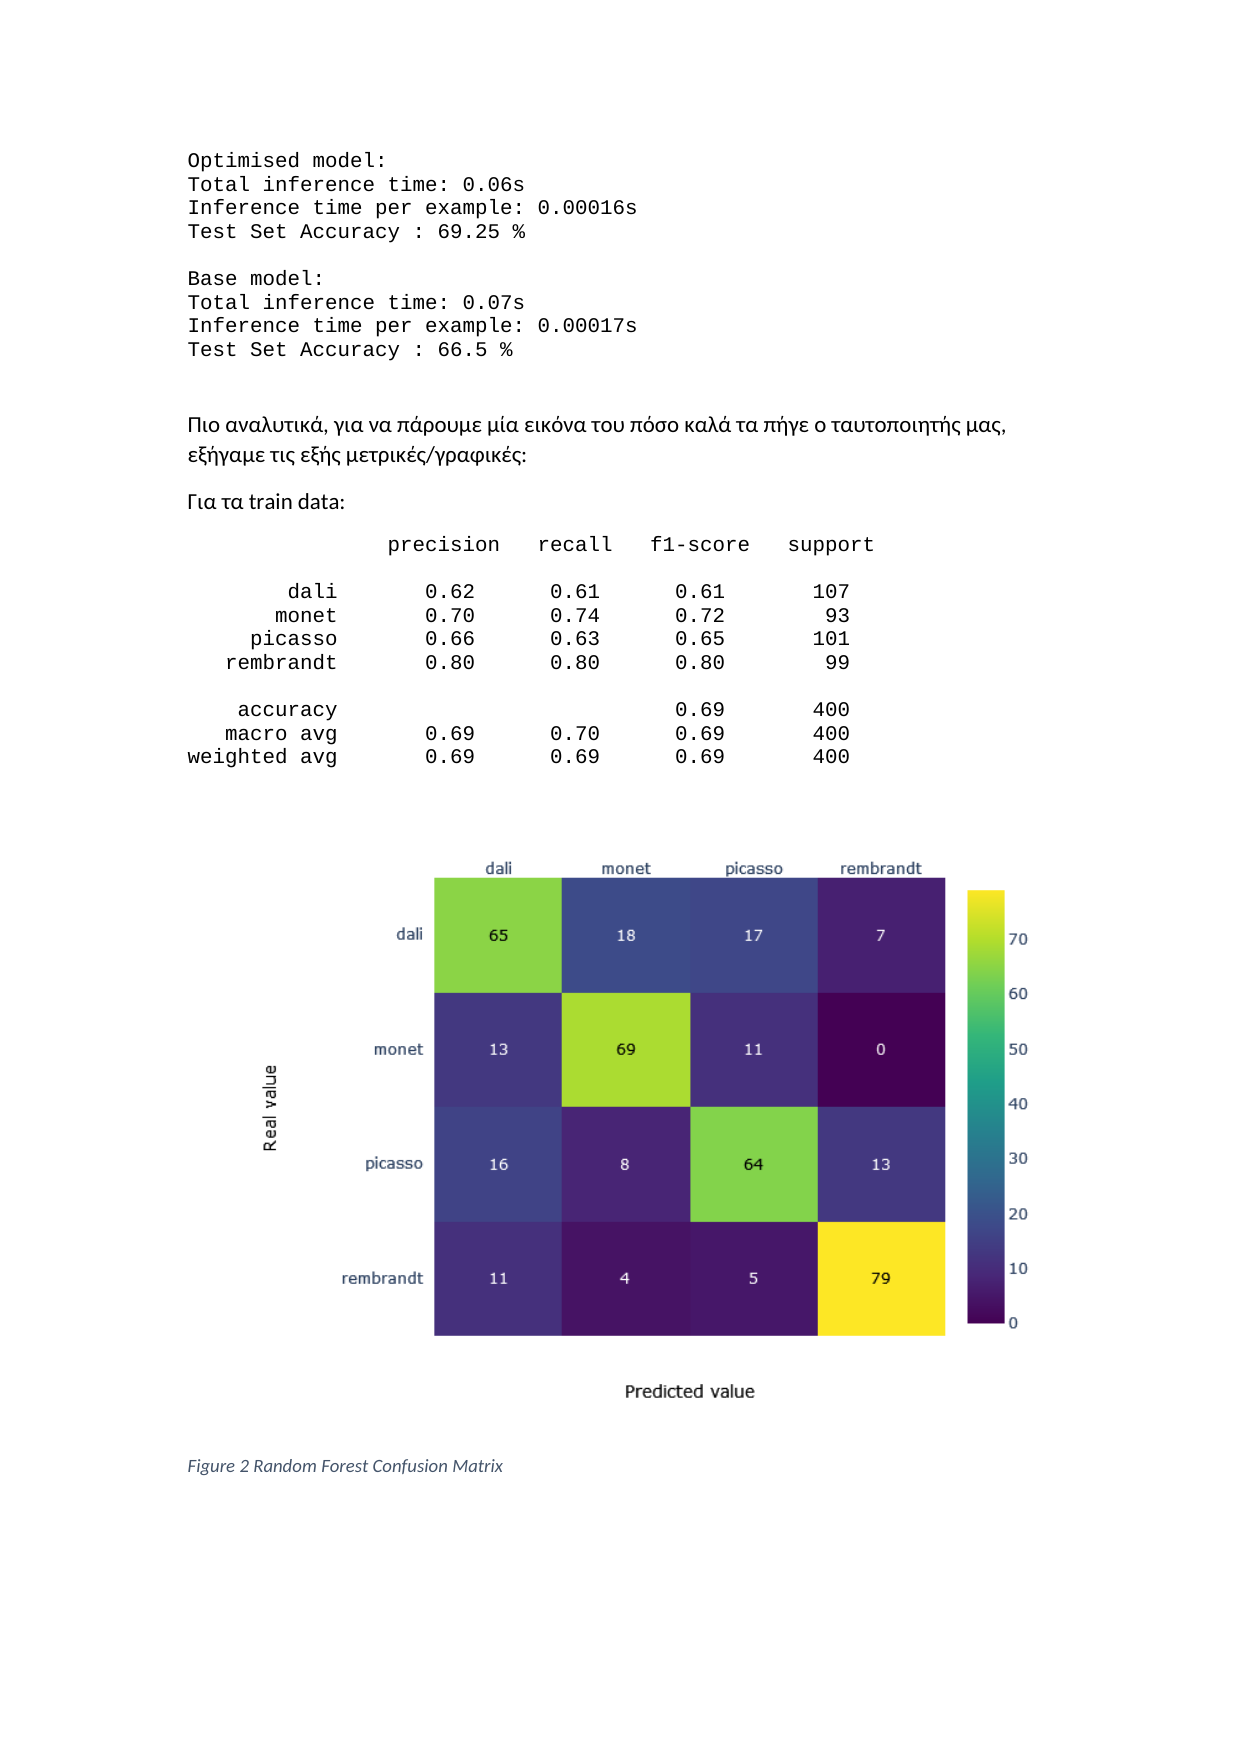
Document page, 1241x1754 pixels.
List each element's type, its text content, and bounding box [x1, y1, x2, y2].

text monet 0.70 0.74 0.72 93 [187, 604, 1053, 628]
text Πιο αναλυτικά, για να πάρουμε μία εικόνα του πόσο καλά τα πήγε ο ταυτοποιητής μας, εξήγαμε τις εξής μετρικές/γραφικές: [187, 410, 1053, 468]
text weighted avg 0.69 0.69 0.69 400 [187, 746, 1053, 770]
picture [187, 817, 1053, 1435]
text accuracy 0.69 400 [187, 699, 1053, 723]
text Inference time per example: 0.00016s [187, 197, 1053, 221]
text Για τα train data: [187, 487, 1053, 515]
text dali 0.62 0.61 0.61 107 [187, 581, 1053, 604]
text Test Set Accuracy : 66.5 % [187, 339, 1053, 363]
text Inference time per example: 0.00017s [187, 316, 1053, 339]
text Figure 2 Random Forest Confusion Matrix [187, 1454, 1053, 1477]
text Optimised model: [187, 150, 1053, 174]
text Total inference time: 0.06s [187, 174, 1053, 197]
text Test Set Accuracy : 69.25 % [187, 221, 1053, 244]
text picasso 0.66 0.63 0.65 101 [187, 628, 1053, 652]
text Total inference time: 0.07s [187, 292, 1053, 316]
text macro avg 0.69 0.70 0.69 400 [187, 723, 1053, 746]
text precision recall f1-score support [187, 534, 1053, 557]
text rembrandt 0.80 0.80 0.80 99 [187, 652, 1053, 676]
text Base model: [187, 268, 1053, 292]
